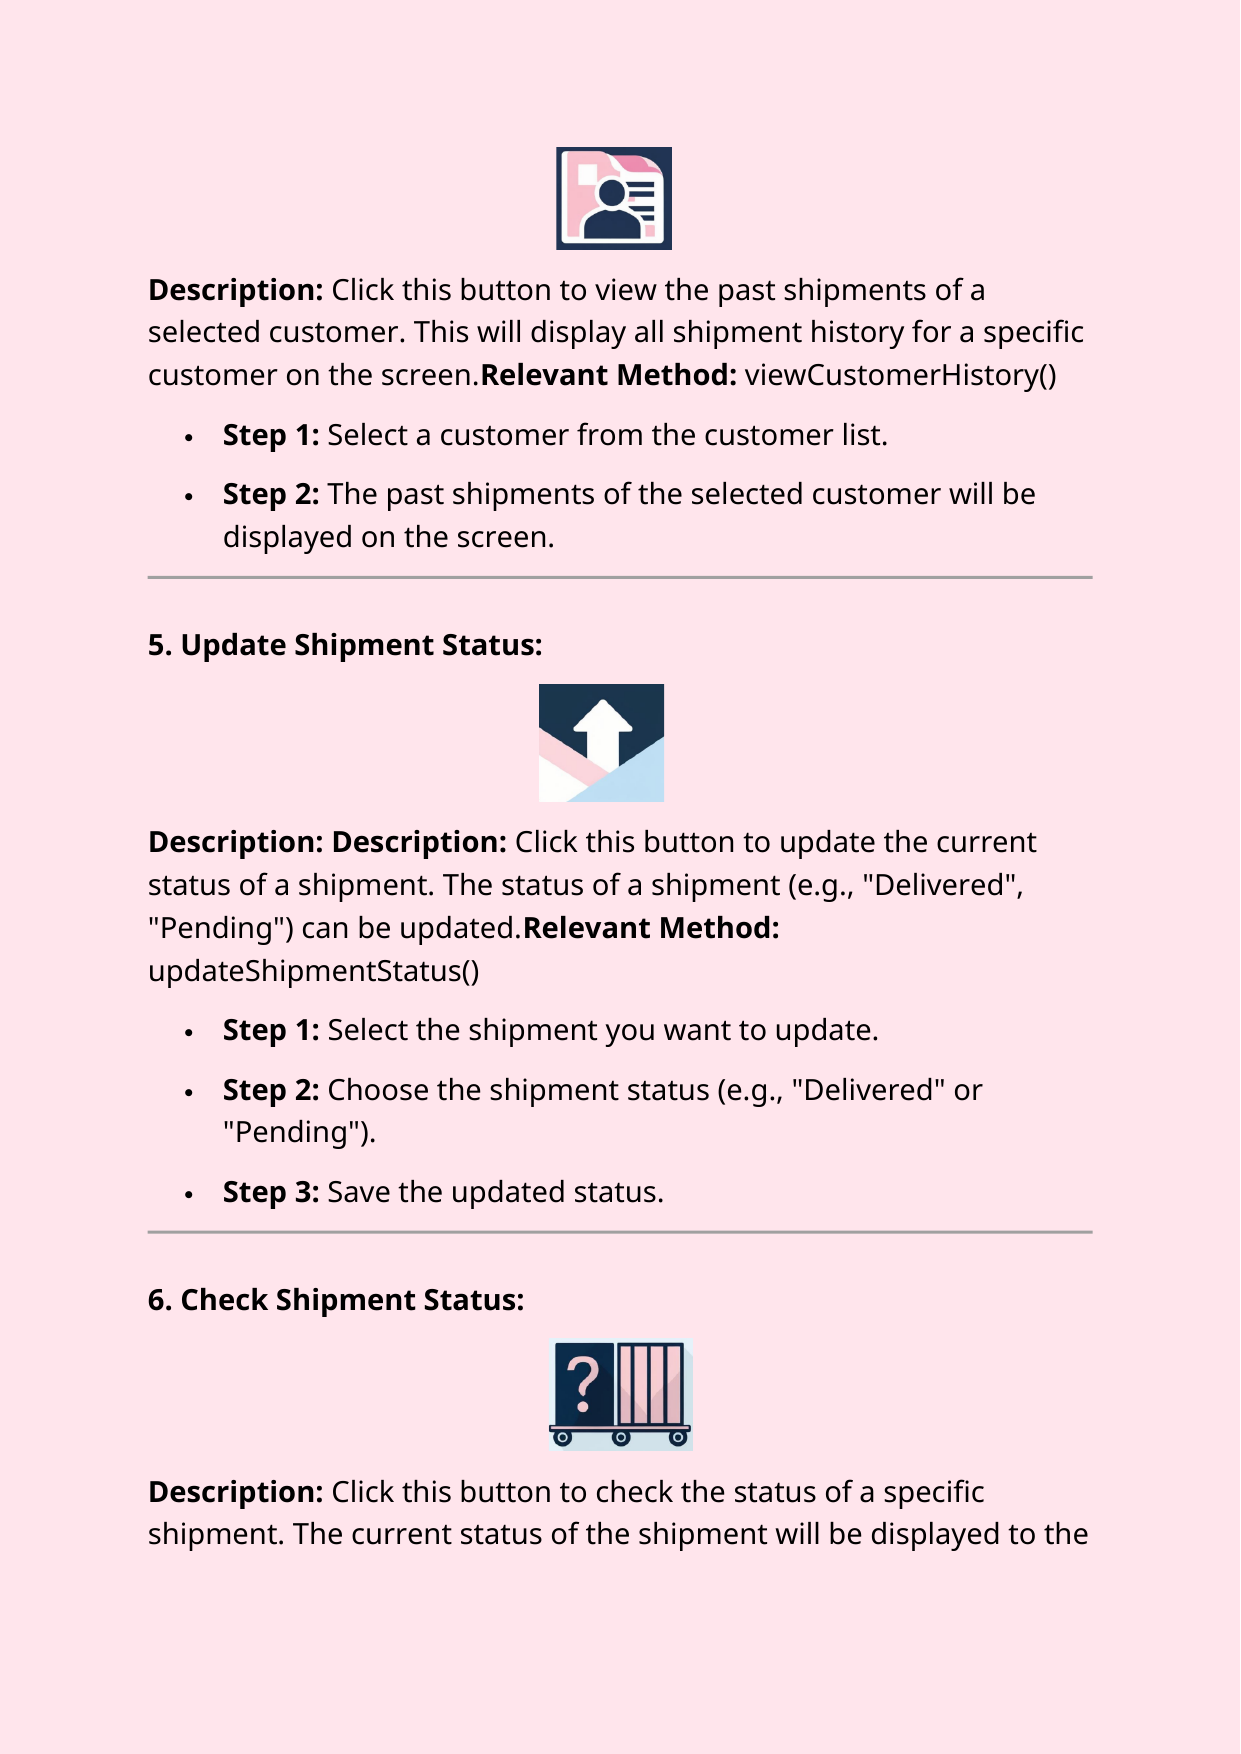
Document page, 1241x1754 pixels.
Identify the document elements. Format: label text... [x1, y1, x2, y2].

text Description: Click this button to view the past shipments of a selected customer. This will display all shipment history for a specific customer on the screen.Relevant Method: viewCustomerHistory() [148, 269, 1093, 394]
list Step 2: Choose the shipment status (e.g., "Delivered" or "Pending"). [185, 1069, 1093, 1151]
text Description: Description: Click this button to update the current status of a shipment. The status of a shipment (e.g., "Delivered", "Pending") can be updated.Relevant Method: updateShipmentStatus() [148, 821, 1093, 989]
list Step 1: Select the shipment you want to update. [185, 1009, 1093, 1049]
picture [548, 1338, 693, 1451]
list Step 2: The past shipments of the selected customer will be displayed on the screen. [185, 473, 1093, 556]
picture [539, 684, 665, 802]
list Step 3: Save the updated status. [185, 1171, 1093, 1211]
picture [556, 147, 672, 250]
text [148, 1471, 1093, 1553]
list Step 1: Select a customer from the customer list. [185, 414, 1093, 454]
text 5. Update Shipment Status: [148, 624, 1093, 664]
text 6. Check Shipment Status: [148, 1279, 1093, 1319]
